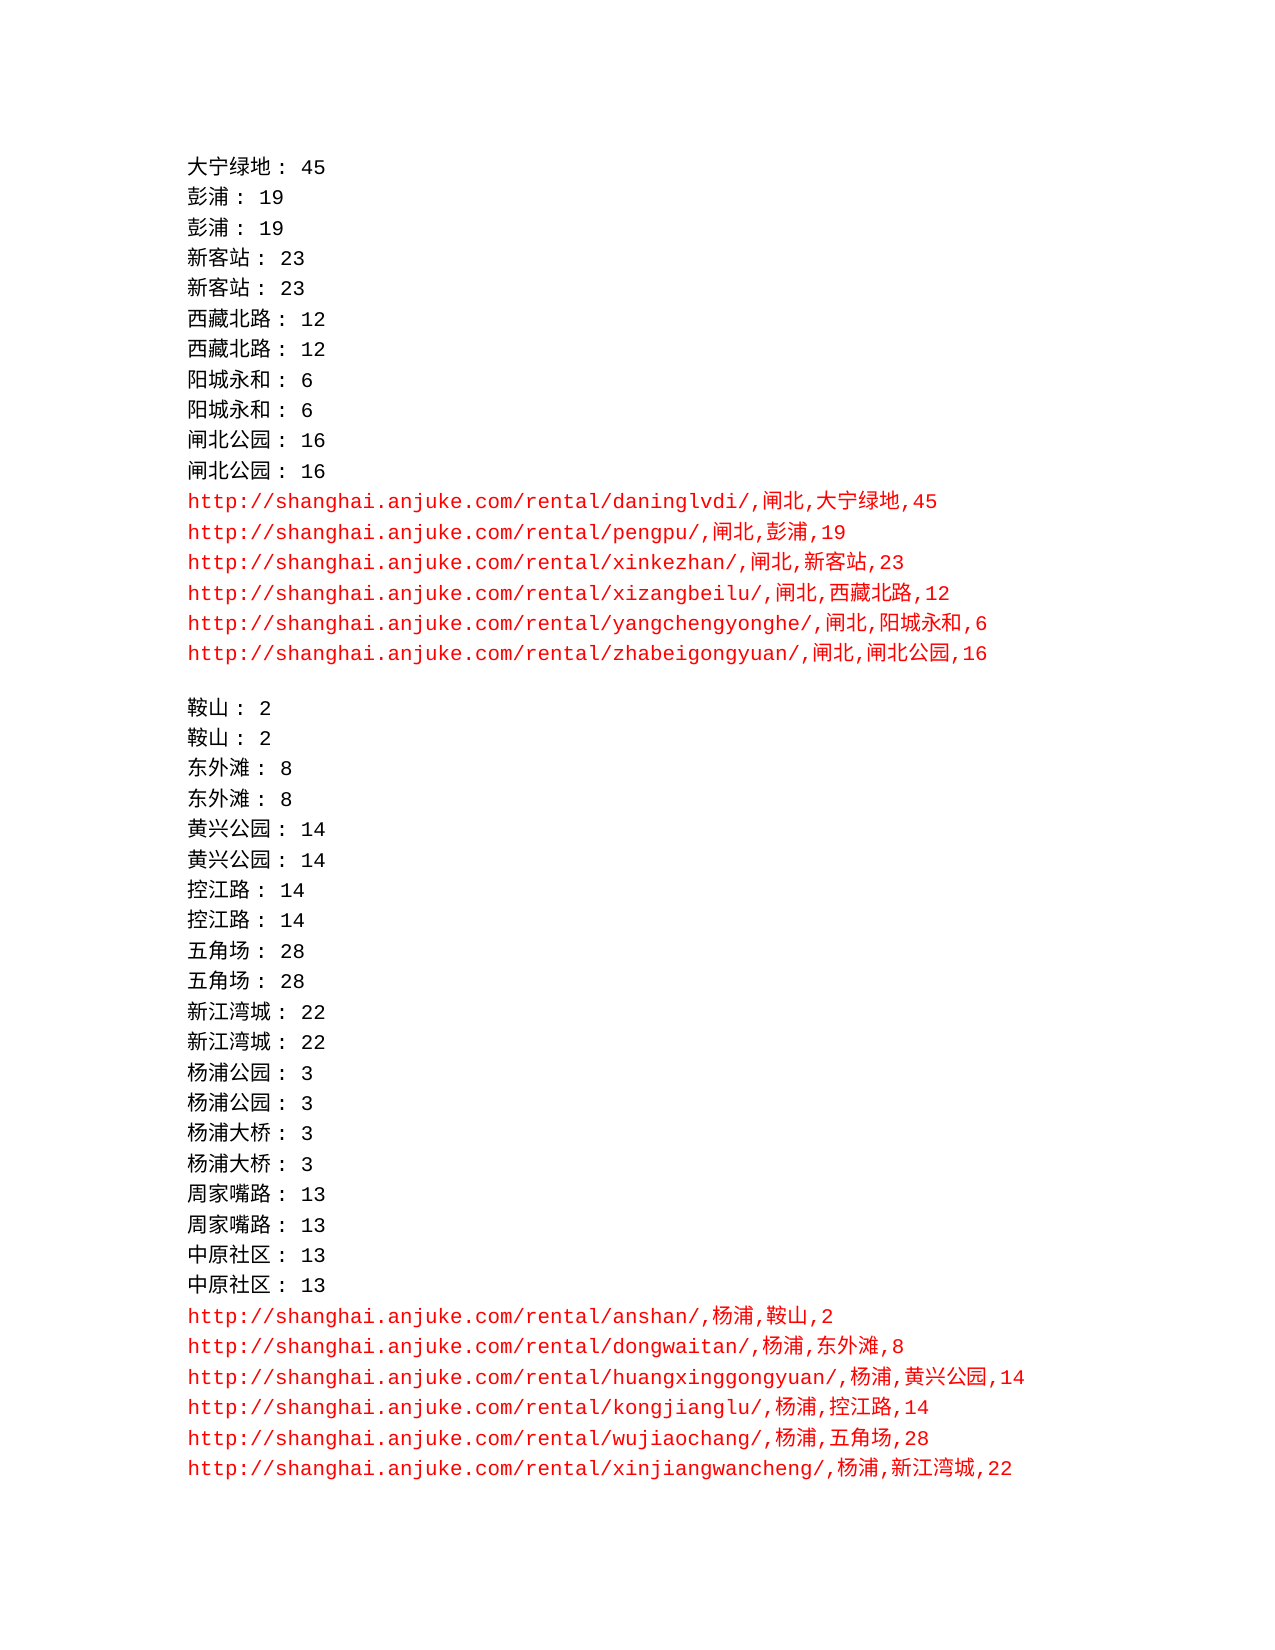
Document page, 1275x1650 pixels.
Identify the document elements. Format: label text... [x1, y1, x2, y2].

text http://shanghai.anjuke.com/rental/wujiaochang/,杨浦,五角场,28 [187, 1421, 1087, 1451]
text http://shanghai.anjuke.com/rental/yangchengyonghe/,闸北,阳城永和,6 [187, 606, 1087, 637]
text http://shanghai.anjuke.com/rental/huangxinggongyuan/,杨浦,黄兴公园,14 [187, 1360, 1087, 1390]
text 中原社区 : 13 [187, 1269, 1087, 1299]
text 闸北公园 : 16 [187, 454, 1087, 484]
text 杨浦大桥 : 3 [187, 1117, 1087, 1147]
text 西藏北路 : 12 [187, 302, 1087, 332]
text 闸北公园 : 16 [187, 424, 1087, 454]
text 新江湾城 : 22 [187, 995, 1087, 1025]
text 彭浦 : 19 [187, 180, 1087, 211]
text 五角场 : 28 [187, 964, 1087, 995]
text 大宁绿地 : 45 [187, 150, 1087, 180]
text 中原社区 : 13 [187, 1238, 1087, 1269]
text 新江湾城 : 22 [187, 1025, 1087, 1056]
text 周家嘴路 : 13 [187, 1177, 1087, 1208]
text 东外滩 : 8 [187, 782, 1087, 812]
text 控江路 : 14 [187, 873, 1087, 904]
text http://shanghai.anjuke.com/rental/xizangbeilu/,闸北,西藏北路,12 [187, 576, 1087, 606]
text 阳城永和 : 6 [187, 363, 1087, 393]
text http://shanghai.anjuke.com/rental/daninglvdi/,闸北,大宁绿地,45 [187, 484, 1087, 515]
text http://shanghai.anjuke.com/rental/dongwaitan/,杨浦,东外滩,8 [187, 1329, 1087, 1360]
text http://shanghai.anjuke.com/rental/anshan/,杨浦,鞍山,2 [187, 1299, 1087, 1329]
text 新客站 : 23 [187, 272, 1087, 302]
text 杨浦公园 : 3 [187, 1056, 1087, 1086]
text 阳城永和 : 6 [187, 393, 1087, 424]
text 东外滩 : 8 [187, 752, 1087, 782]
text 周家嘴路 : 13 [187, 1208, 1087, 1238]
text http://shanghai.anjuke.com/rental/xinjiangwancheng/,杨浦,新江湾城,22 [187, 1451, 1087, 1482]
text 黄兴公园 : 14 [187, 812, 1087, 843]
text 黄兴公园 : 14 [187, 843, 1087, 873]
text 彭浦 : 19 [187, 211, 1087, 241]
text http://shanghai.anjuke.com/rental/kongjianglu/,杨浦,控江路,14 [187, 1390, 1087, 1421]
text 鞍山 : 2 [187, 721, 1087, 752]
text http://shanghai.anjuke.com/rental/xinkezhan/,闸北,新客站,23 [187, 545, 1087, 576]
text 西藏北路 : 12 [187, 332, 1087, 363]
text http://shanghai.anjuke.com/rental/zhabeigongyuan/,闸北,闸北公园,16 [187, 637, 1087, 667]
text 杨浦大桥 : 3 [187, 1147, 1087, 1177]
text http://shanghai.anjuke.com/rental/pengpu/,闸北,彭浦,19 [187, 515, 1087, 545]
text 新客站 : 23 [187, 241, 1087, 272]
text 杨浦公园 : 3 [187, 1086, 1087, 1117]
text 鞍山 : 2 [187, 691, 1087, 721]
text 控江路 : 14 [187, 904, 1087, 934]
text 五角场 : 28 [187, 934, 1087, 964]
